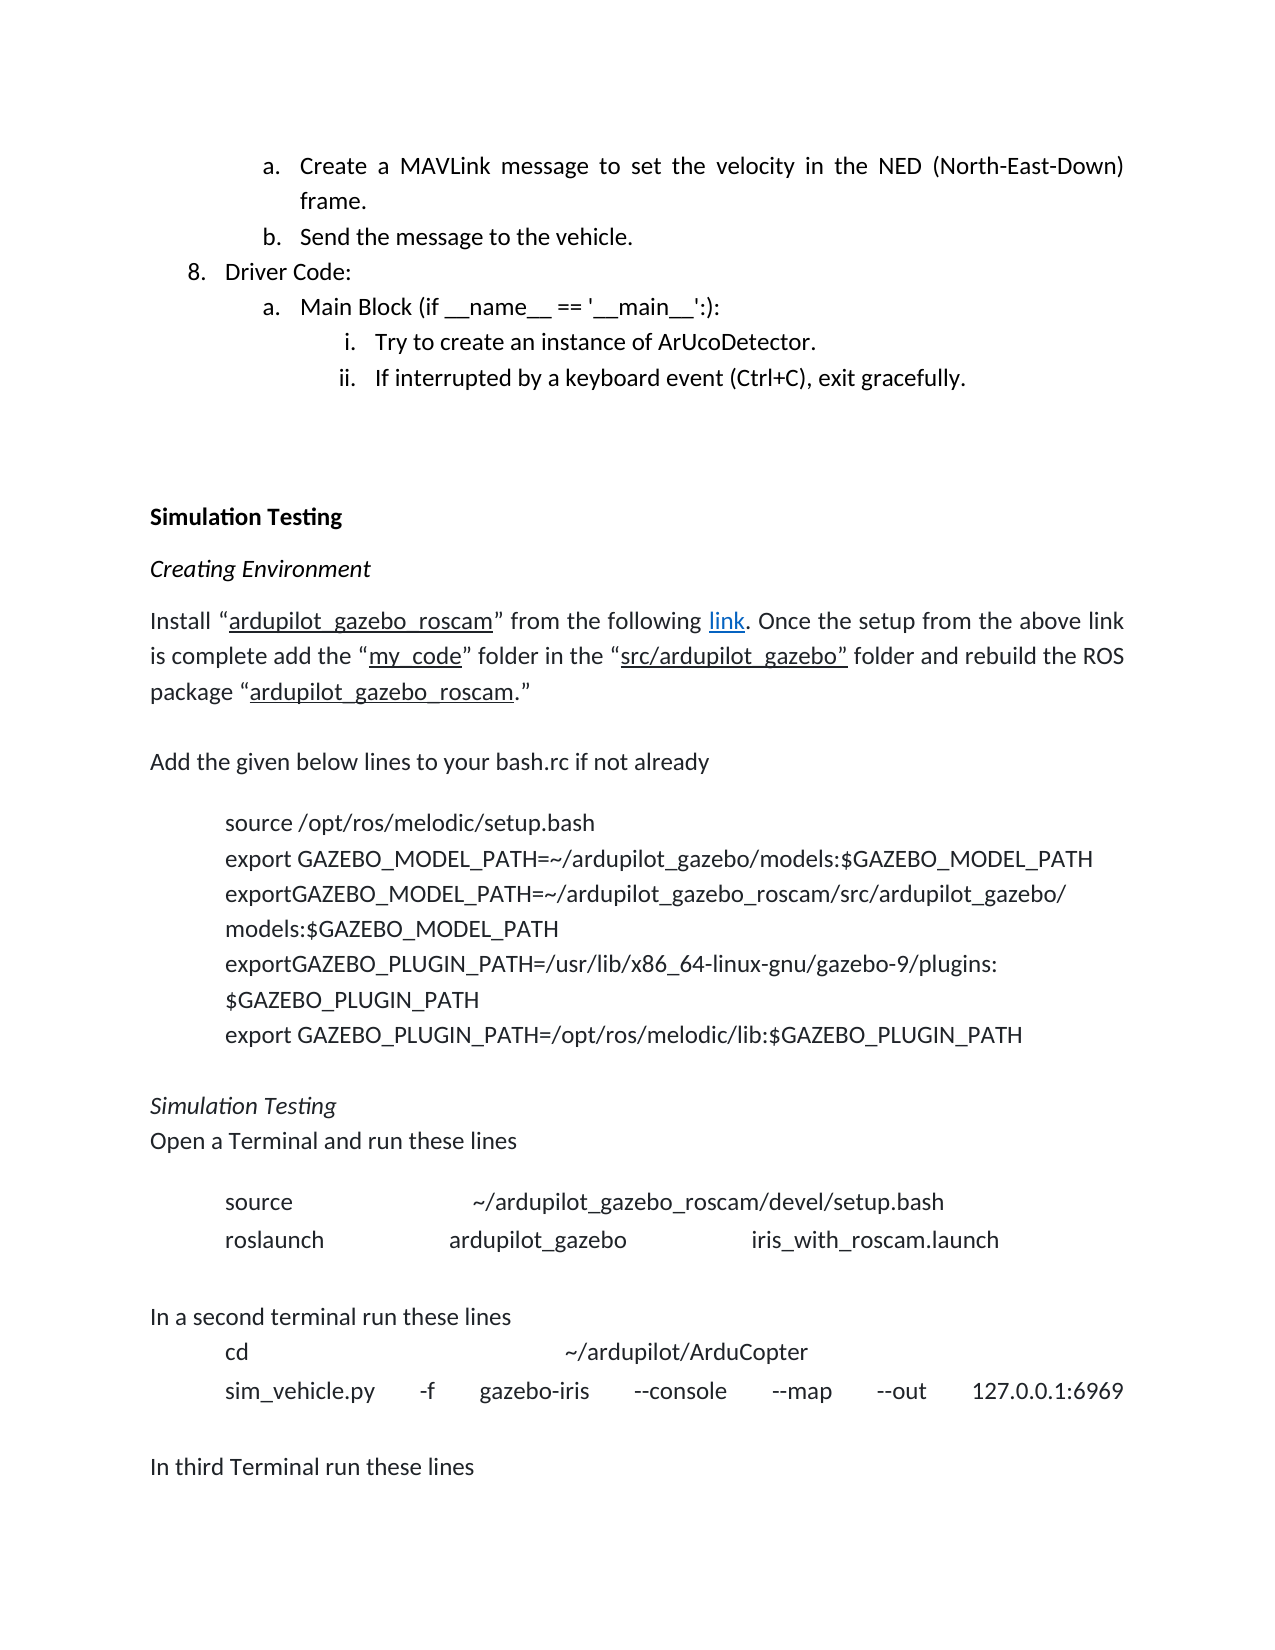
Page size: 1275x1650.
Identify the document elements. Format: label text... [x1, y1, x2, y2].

text cd ~/ardupilot/ArduCopter sim_vehicle.py -f gazebo-iris --console --map --out 127.0.0.1:6969 [150, 1336, 1125, 1446]
list Main Block (if __name__ == '__main__':): [262, 291, 1125, 322]
text exportGAZEBO_PLUGIN_PATH=/usr/lib/x86_64-linux-gnu/gazebo-9/plugins:$GAZEBO_PLUGIN_PATH [225, 949, 1125, 1014]
list Create a MAVLink message to set the velocity in the NED (North-East-Down) frame. [262, 150, 1125, 216]
text exportGAZEBO_MODEL_PATH=~/ardupilot_gazebo_roscam/src/ardupilot_gazebo/models:$GAZEBO_MODEL_PATH [225, 878, 1125, 944]
text export GAZEBO_PLUGIN_PATH=/opt/ros/melodic/lib:$GAZEBO_PLUGIN_PATH [225, 1019, 1125, 1050]
text In a second terminal run these lines [150, 1301, 1125, 1332]
text Simulation Testing [150, 501, 1125, 532]
text Open a Terminal and run these lines [150, 1125, 1125, 1156]
list Send the message to the vehicle. [262, 221, 1125, 251]
text Install “ardupilot_gazebo_roscam” from the following link. Once the setup from the above link is complete add the “my_code” folder in the “src/ardupilot_gazebo” folder and rebuild the ROS package “ardupilot_gazebo_roscam.” [150, 605, 1125, 706]
list Driver Code: [187, 256, 1125, 286]
text Creating Environment [150, 553, 1125, 584]
text Add the given below lines to your bash.rc if not already [150, 746, 1125, 777]
text Simulation Testing [150, 1090, 1125, 1120]
text source ~/ardupilot_gazebo_roscam/devel/setup.bash roslaunch ardupilot_gazebo iris_with_roscam.launch [150, 1186, 1125, 1296]
list Try to create an instance of ArUcoDetector. [356, 327, 1125, 357]
list If interrupted by a keyboard event (Ctrl+C), exit gracefully. [356, 362, 1125, 392]
text In third Terminal run these lines [150, 1451, 1125, 1482]
text export GAZEBO_MODEL_PATH=~/ardupilot_gazebo/models:$GAZEBO_MODEL_PATH [225, 843, 1125, 873]
text source /opt/ros/melodic/setup.bash [225, 807, 1125, 838]
